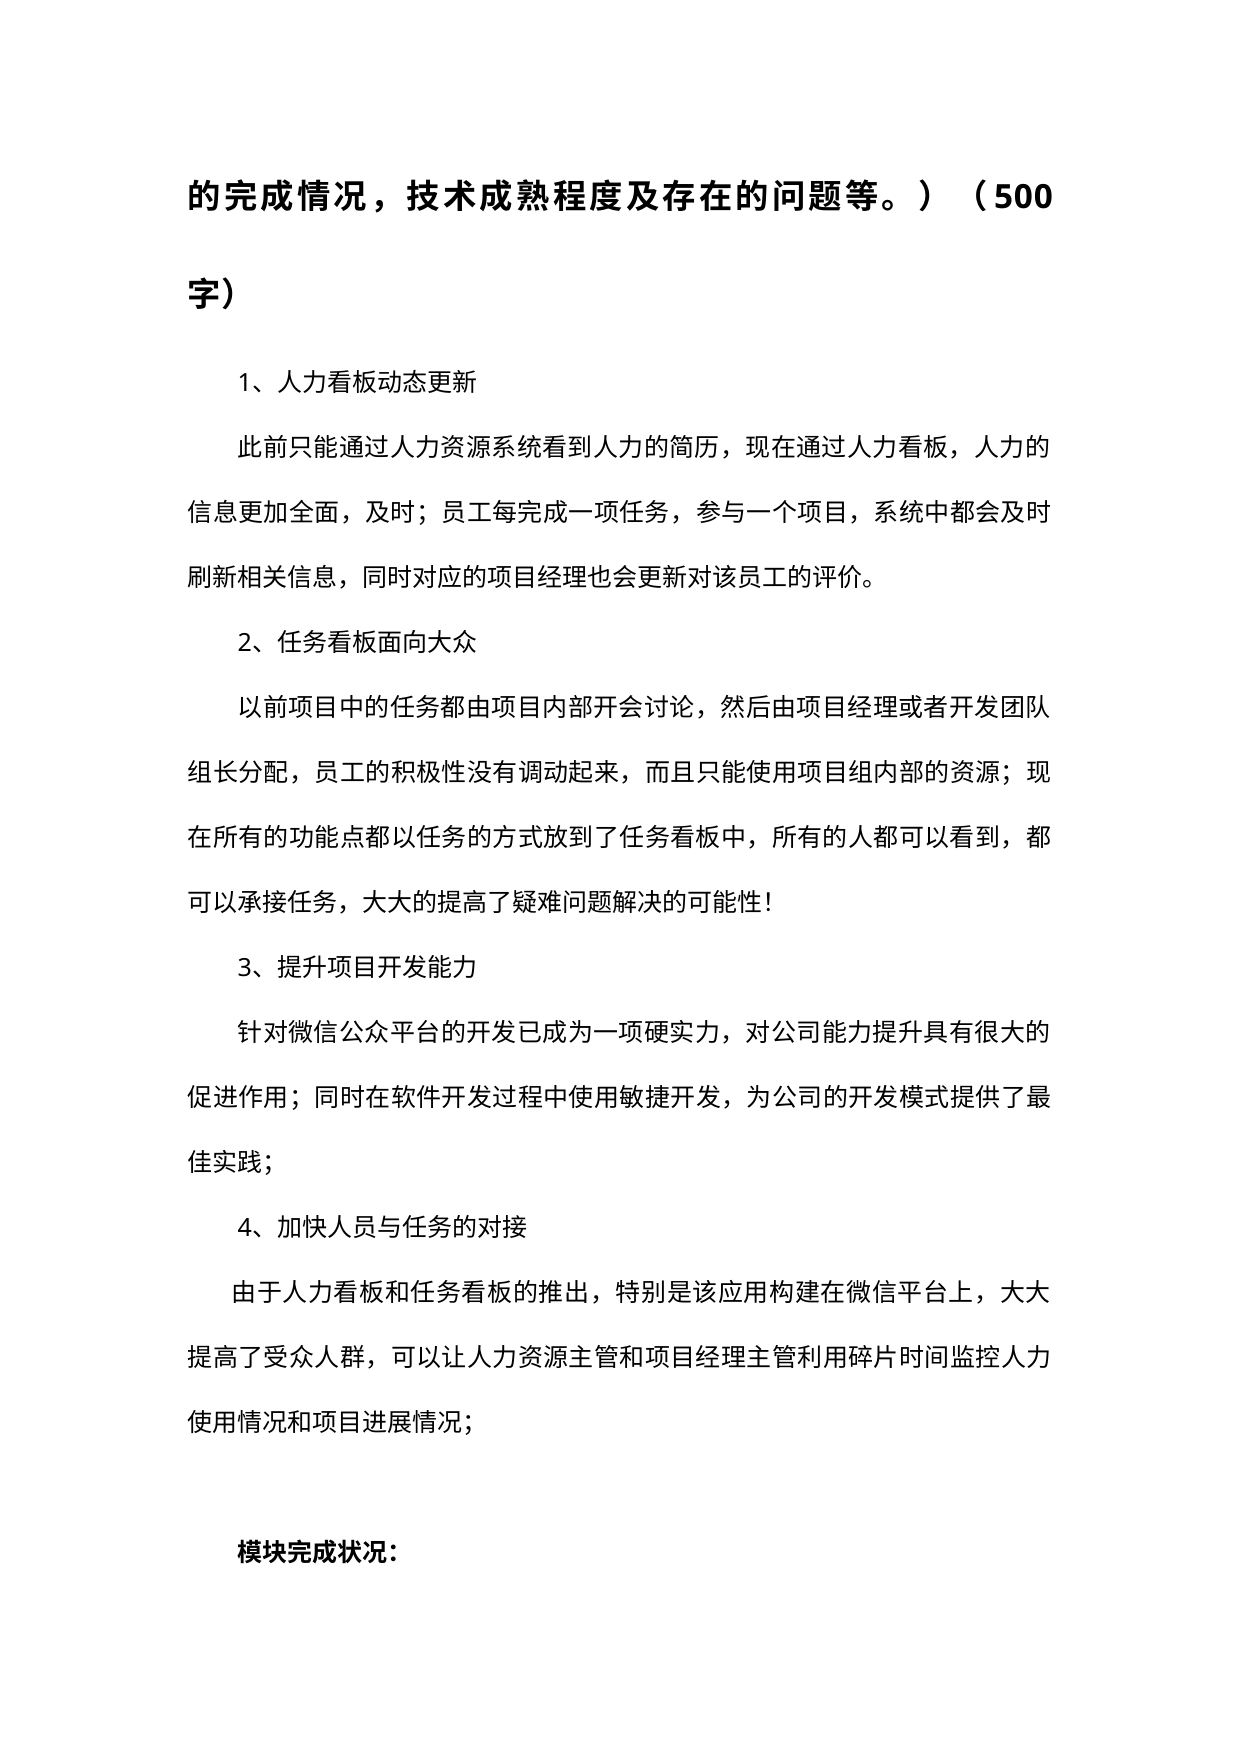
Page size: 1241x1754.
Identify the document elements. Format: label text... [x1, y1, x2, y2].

text 1、人力看板动态更新 [187, 348, 1053, 413]
text 3、提升项目开发能力 [187, 933, 1053, 998]
text 针对微信公众平台的开发已成为一项硬实力，对公司能力提升具有很大的促进作用；同时在软件开发过程中使用敏捷开发，为公司的开发模式提供了最佳实践； [187, 998, 1053, 1193]
text 4、加快人员与任务的对接 [187, 1193, 1053, 1258]
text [187, 162, 1053, 324]
text 模块完成状况： [187, 1518, 1053, 1583]
text 由于人力看板和任务看板的推出，特别是该应用构建在微信平台上，大大提高了受众人群，可以让人力资源主管和项目经理主管利用碎片时间监控人力使用情况和项目进展情况； [187, 1258, 1053, 1453]
text 此前只能通过人力资源系统看到人力的简历，现在通过人力看板，人力的信息更加全面，及时；员工每完成一项任务，参与一个项目，系统中都会及时刷新相关信息，同时对应的项目经理也会更新对该员工的评价。 [187, 413, 1053, 608]
text 2、任务看板面向大众 [187, 608, 1053, 673]
text 以前项目中的任务都由项目内部开会讨论，然后由项目经理或者开发团队组长分配，员工的积极性没有调动起来，而且只能使用项目组内部的资源；现在所有的功能点都以任务的方式放到了任务看板中，所有的人都可以看到，都可以承接任务，大大的提高了疑难问题解决的可能性！ [187, 673, 1053, 933]
